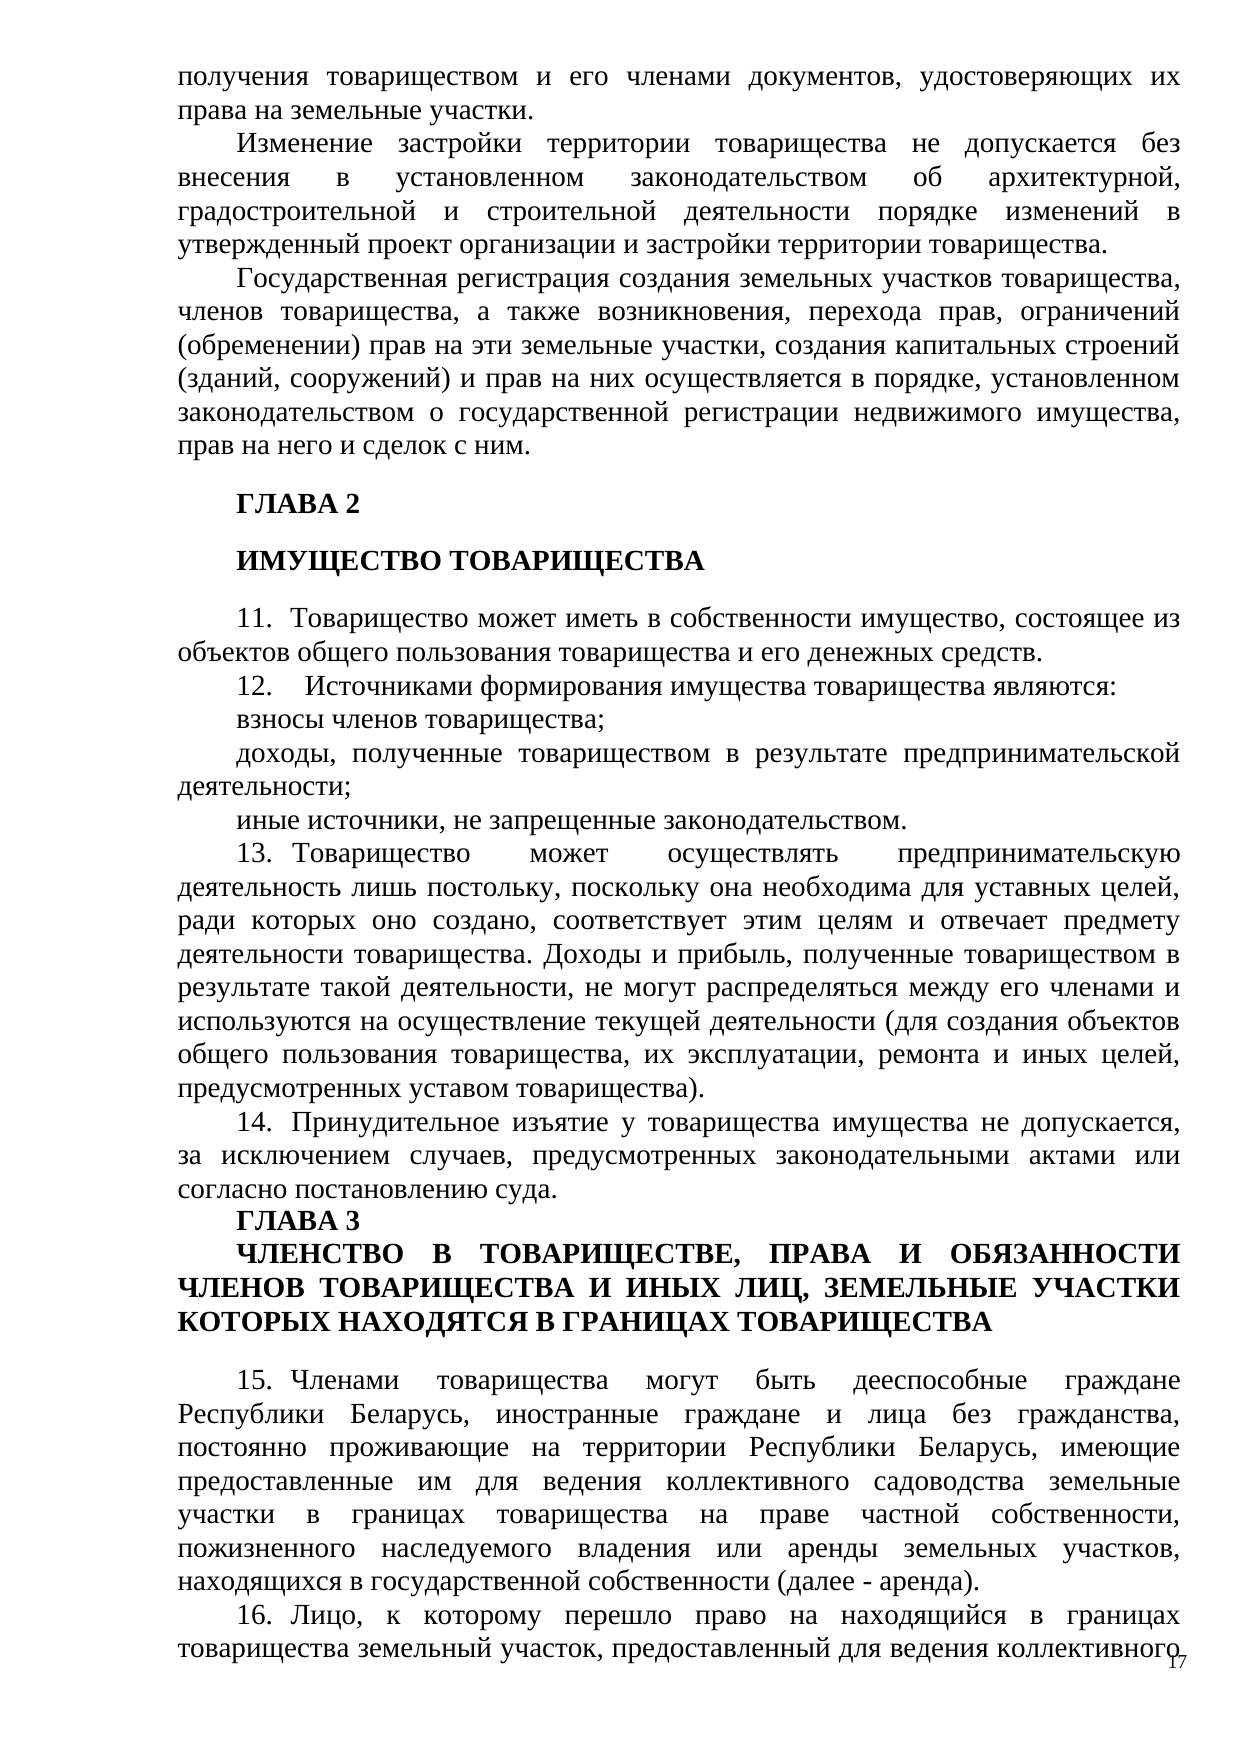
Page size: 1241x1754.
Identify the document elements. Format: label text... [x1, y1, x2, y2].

text ЧЛЕНСТВО В ТОВАРИЩЕСТВЕ, ПРАВА И ОБЯЗАННОСТИ ЧЛЕНОВ ТОВАРИЩЕСТВА И ИНЫХ ЛИЦ, ЗЕМЕЛЬНЫЕ УЧАСТКИ КОТОРЫХ НАХОДЯТСЯ В ГРАНИЦАХ ТОВАРИЩЕСТВА [177, 1237, 1181, 1338]
list Товарищество может иметь в собственности имущество, состоящее из объектов общего пользования товарищества и его денежных средств. [177, 601, 1181, 668]
list Источниками формирования имущества товарищества являются: [177, 668, 1181, 702]
list Товарищество может осуществлять предпринимательскую деятельность лишь постольку, поскольку она необходима для уставных целей, ради которых оно создано, соответствует этим целям и отвечает предмету деятельности товарищества. Доходы и прибыль, полученные товариществом в результате такой деятельности, не могут распределяться между его членами и используются на осуществление текущей деятельности (для создания объектов общего пользования товарищества, их эксплуатации, ремонта и иных целей, предусмотренных уставом товарищества). [177, 836, 1181, 1104]
text иные источники, не запрещенные законодательством. [177, 802, 1181, 836]
text Изменение застройки территории товарищества не допускается без внесения в установленном законодательством об архитектурной, градостроительной и строительной деятельности порядке изменений в утвержденный проект организации и застройки территории товарищества. [177, 126, 1181, 260]
list Членами товарищества могут быть дееспособные граждане Республики Беларусь, иностранные граждане и лица без гражданства, постоянно проживающие на территории Республики Беларусь, имеющие предоставленные им для ведения коллективного садоводства земельные участки в границах товарищества на праве частной собственности, пожизненного наследуемого владения или аренды земельных участков, находящихся в государственной собственности (далее - аренда). [177, 1363, 1181, 1598]
text ГЛАВА 2 [177, 487, 1181, 520]
text ГЛАВА 3 [177, 1205, 1181, 1237]
text доходы, полученные товариществом в результате предпринимательской деятельности; [177, 735, 1181, 802]
text взносы членов товарищества; [177, 702, 1181, 735]
list Принудительное изъятие у товарищества имущества не допускается, за исключением случаев, предусмотренных законодательными актами или согласно постановлению суда. [177, 1104, 1181, 1205]
text Государственная регистрация создания земельных участков товарищества, членов товарищества, а также возникновения, перехода прав, ограничений (обременении) прав на эти земельные участки, создания капитальных строений (зданий, сооружений) и прав на них осуществляется в порядке, установленном законодательством о государственной регистрации недвижимого имущества, прав на него и сделок с ним. [177, 260, 1181, 462]
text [177, 59, 1181, 126]
text ИМУЩЕСТВО ТОВАРИЩЕСТВА [177, 545, 1181, 577]
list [177, 1598, 1181, 1665]
